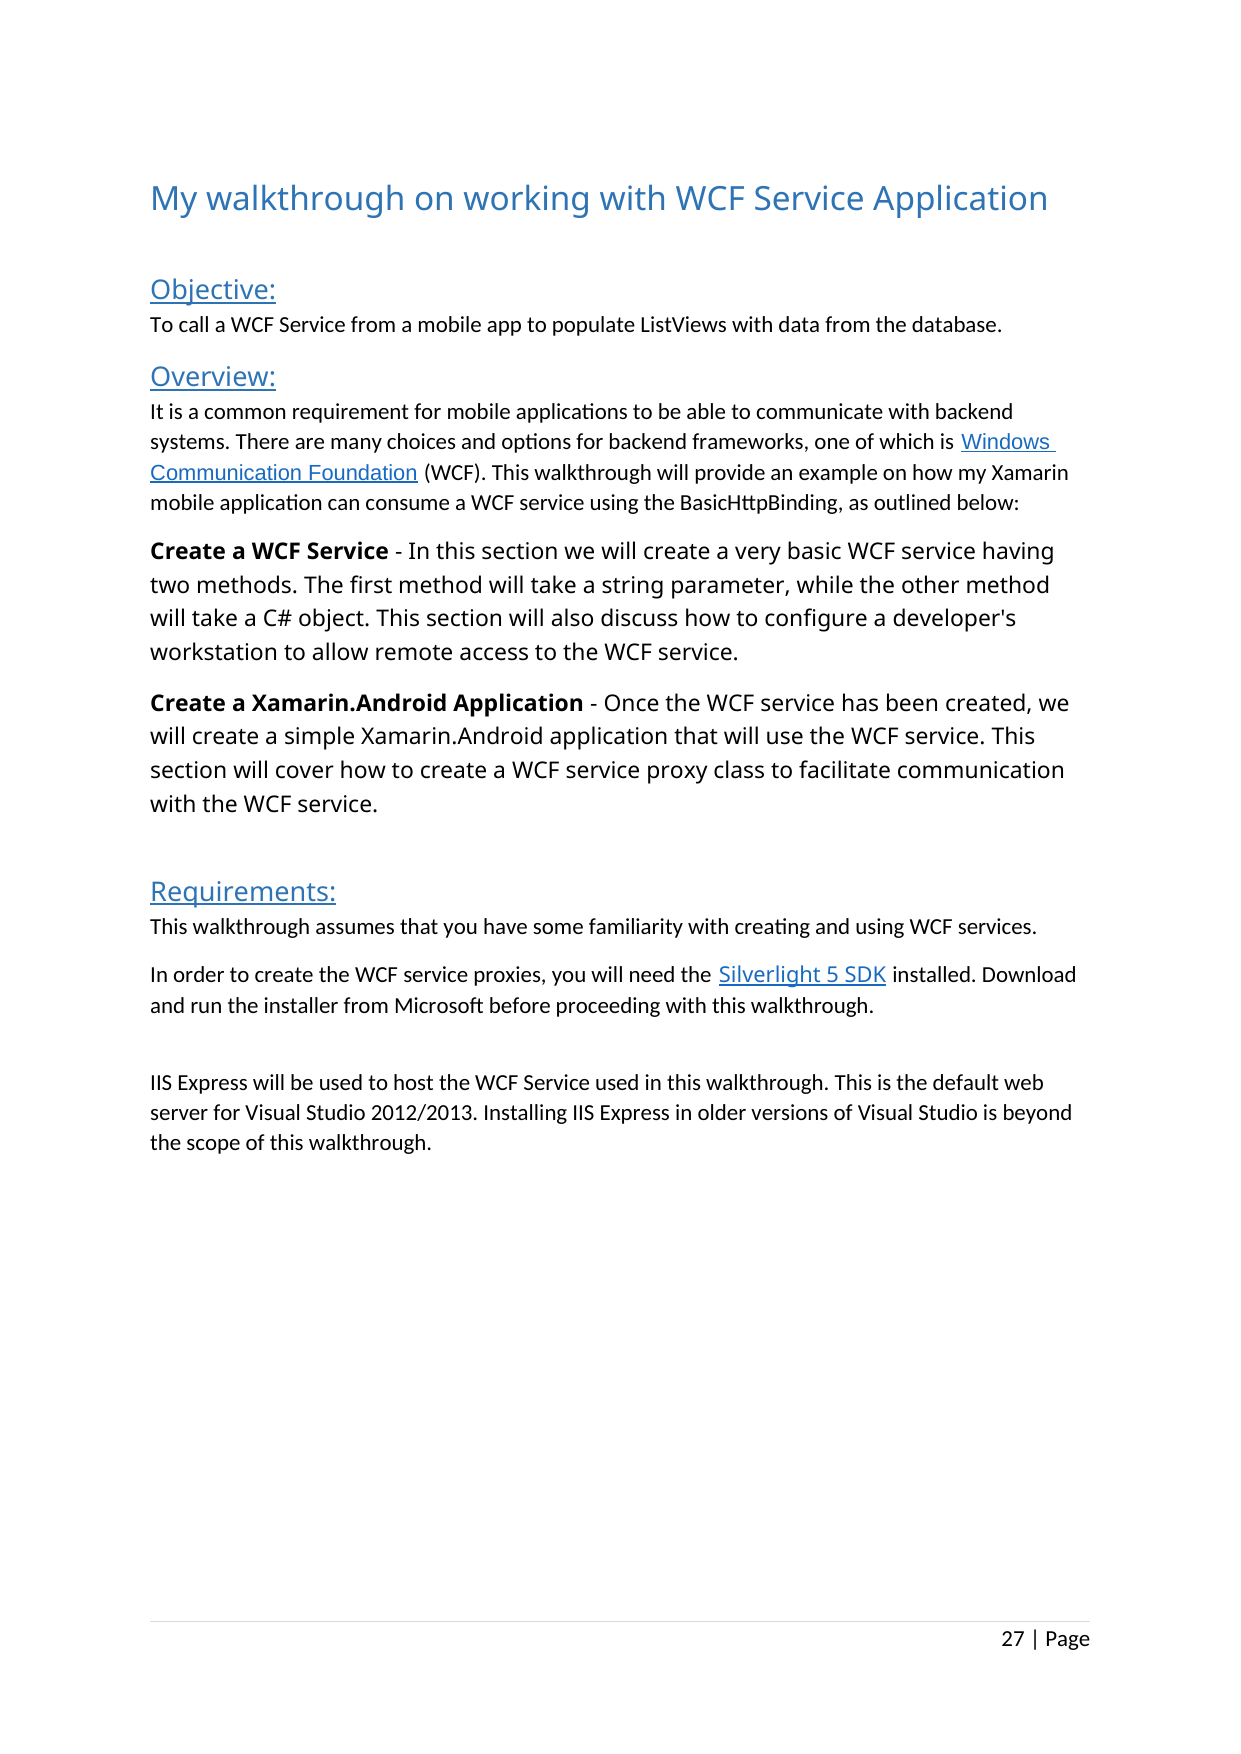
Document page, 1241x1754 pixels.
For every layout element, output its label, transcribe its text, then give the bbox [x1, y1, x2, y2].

text In order to create the WCF service proxies, you will need the Silverlight 5 SDK installed. Download and run the installer from Microsoft before proceeding with this walkthrough. [150, 959, 1090, 1019]
subtitle Requirements: [150, 872, 1090, 909]
text To call a WCF Service from a mobile app to populate ListViews with data from the database. [150, 311, 1090, 339]
text It is a common requirement for mobile applications to be able to communicate with backend systems. There are many choices and options for backend frameworks, one of which is Windows Communication Foundation (WCF). This walkthrough will provide an example on how my Xamarin mobile application can consume a WCF service using the BasicHttpBinding, as outlined below: [150, 397, 1090, 516]
text Create a Xamarin.Android Application - Once the WCF service has been created, we will create a simple Xamarin.Android application that will use the WCF service. This section will cover how to create a WCF service proxy class to facilitate communication with the WCF service. [150, 686, 1090, 819]
subtitle Overview: [150, 357, 1090, 394]
text Create a WCF Service - In this section we will create a very basic WCF service having two methods. The first method will take a string parameter, while the other method will take a C# object. This section will also discuss how to configure a developer's workstation to allow remote access to the WCF service. [150, 535, 1090, 667]
text This walkthrough assumes that you have some familiarity with creating and using WCF services. [150, 912, 1090, 940]
subtitle My walkthrough on working with WCF Service Application [150, 175, 1090, 220]
subtitle Objective: [150, 271, 1090, 308]
text IIS Express will be used to host the WCF Service used in this walkthrough. This is the default web server for Visual Studio 2012/2013. Installing IIS Express in older versions of Visual Studio is beyond the scope of this walkthrough. [150, 1038, 1090, 1156]
